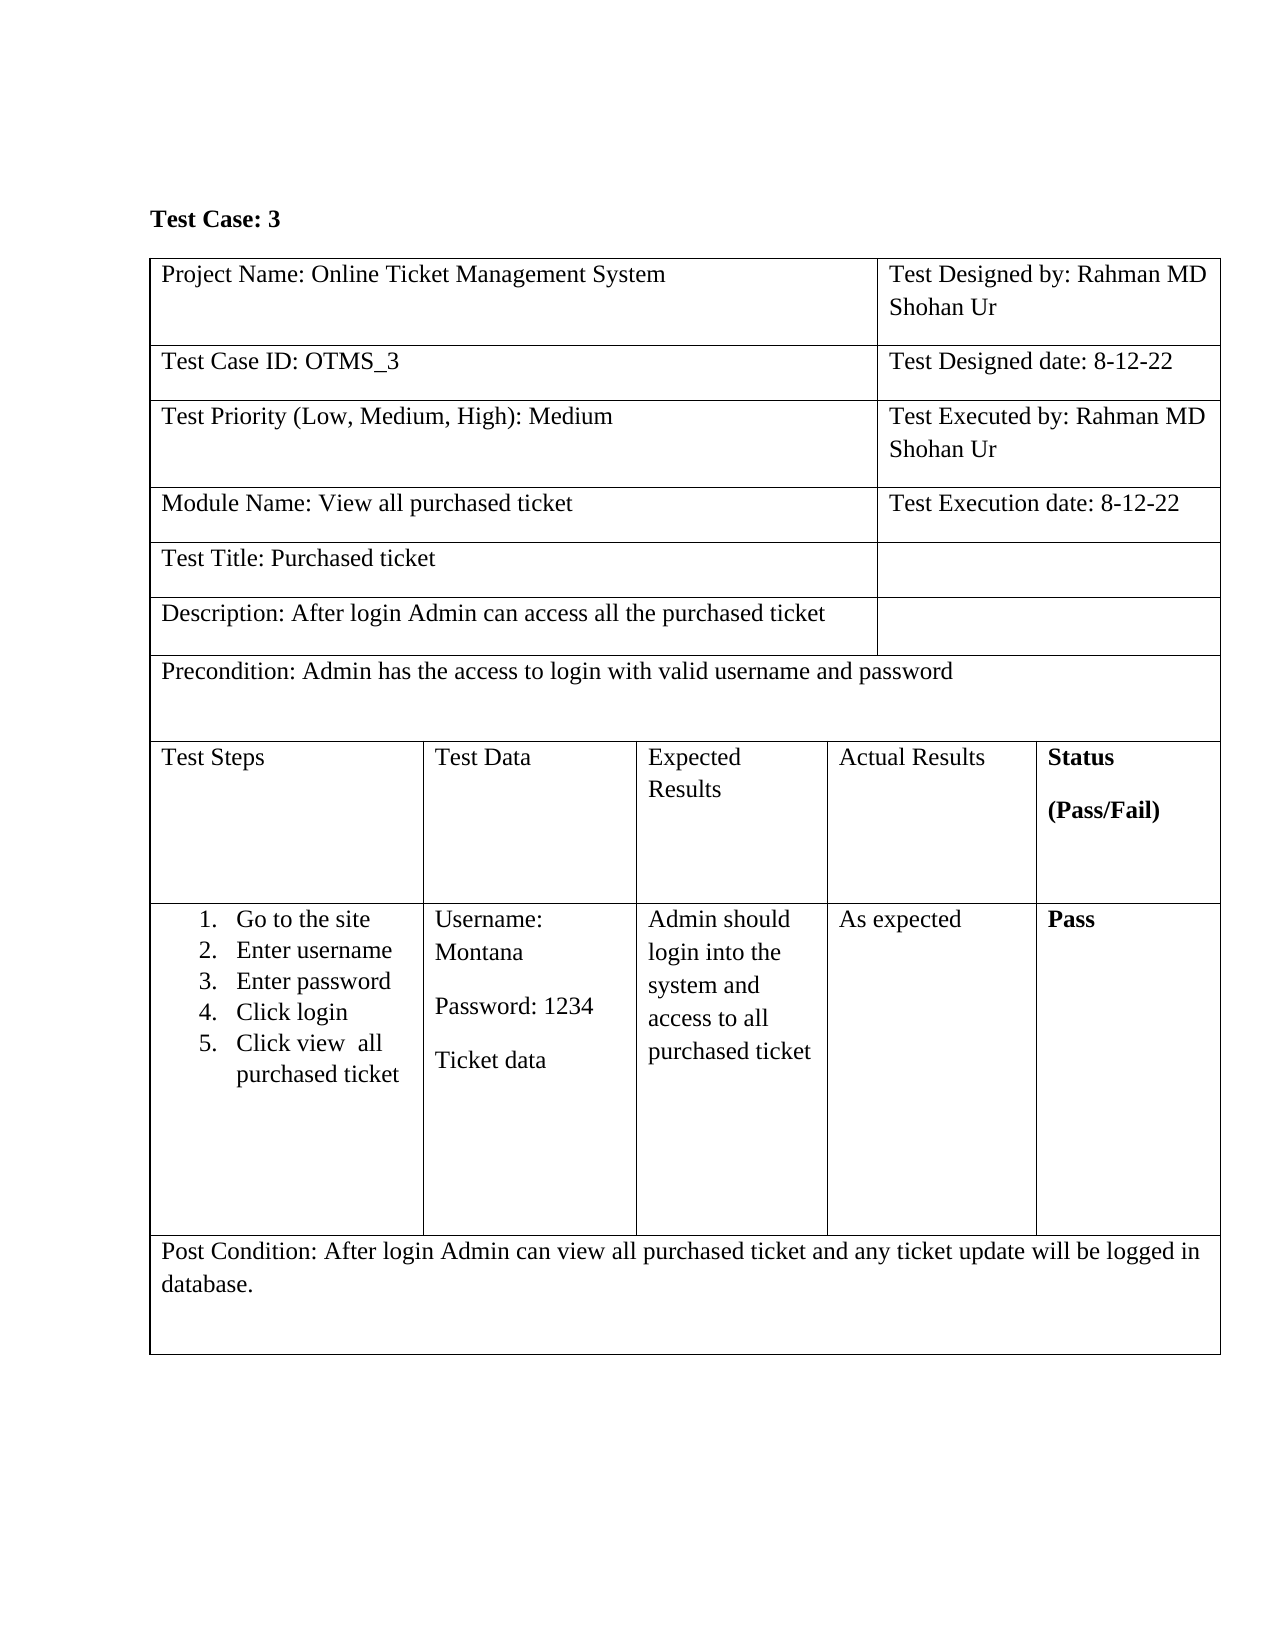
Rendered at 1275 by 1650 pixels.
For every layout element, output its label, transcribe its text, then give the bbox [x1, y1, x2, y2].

table_cell As expected [828, 904, 1036, 1235]
table_cell Pass [1037, 904, 1220, 1235]
table_cell Go to the site Enter username Enter password Click login Click view all purchased ticket [151, 904, 423, 1235]
table_cell Test Execution date: 8-12-22 [878, 488, 1220, 542]
table_cell Test Data [424, 742, 636, 903]
table_cell Test Executed by: Rahman MD Shohan Ur [878, 401, 1220, 487]
table_cell [878, 543, 1220, 597]
table_cell Post Condition: After login Admin can view all purchased ticket and any ticket update will be logged in database. [151, 1236, 1220, 1353]
table_cell Expected Results [637, 742, 827, 903]
table_header Test Designed by: Rahman MD Shohan Ur [878, 259, 1220, 345]
table_cell Username: Montana Password: 1234 Ticket data [424, 904, 636, 1235]
table_cell Admin should login into the system and access to all purchased ticket [637, 904, 827, 1235]
table_cell Test Title: Purchased ticket [151, 543, 877, 597]
table_cell Module Name: View all purchased ticket [151, 488, 877, 542]
table_cell Test Designed date: 8-12-22 [878, 346, 1220, 400]
table_cell Precondition: Admin has the access to login with valid username and password [151, 656, 1220, 741]
table_cell Actual Results [828, 742, 1036, 903]
table_cell Test Priority (Low, Medium, High): Medium [151, 401, 877, 487]
table_cell [878, 598, 1220, 655]
table_header Project Name: Online Ticket Management System [151, 259, 877, 345]
table_cell Description: After login Admin can access all the purchased ticket [151, 598, 877, 655]
table_cell Test Case ID: OTMS_3 [151, 346, 877, 400]
table_cell Status (Pass/Fail) [1037, 742, 1220, 903]
table_cell Test Steps [151, 742, 423, 903]
text Test Case: 3 [150, 204, 1125, 233]
